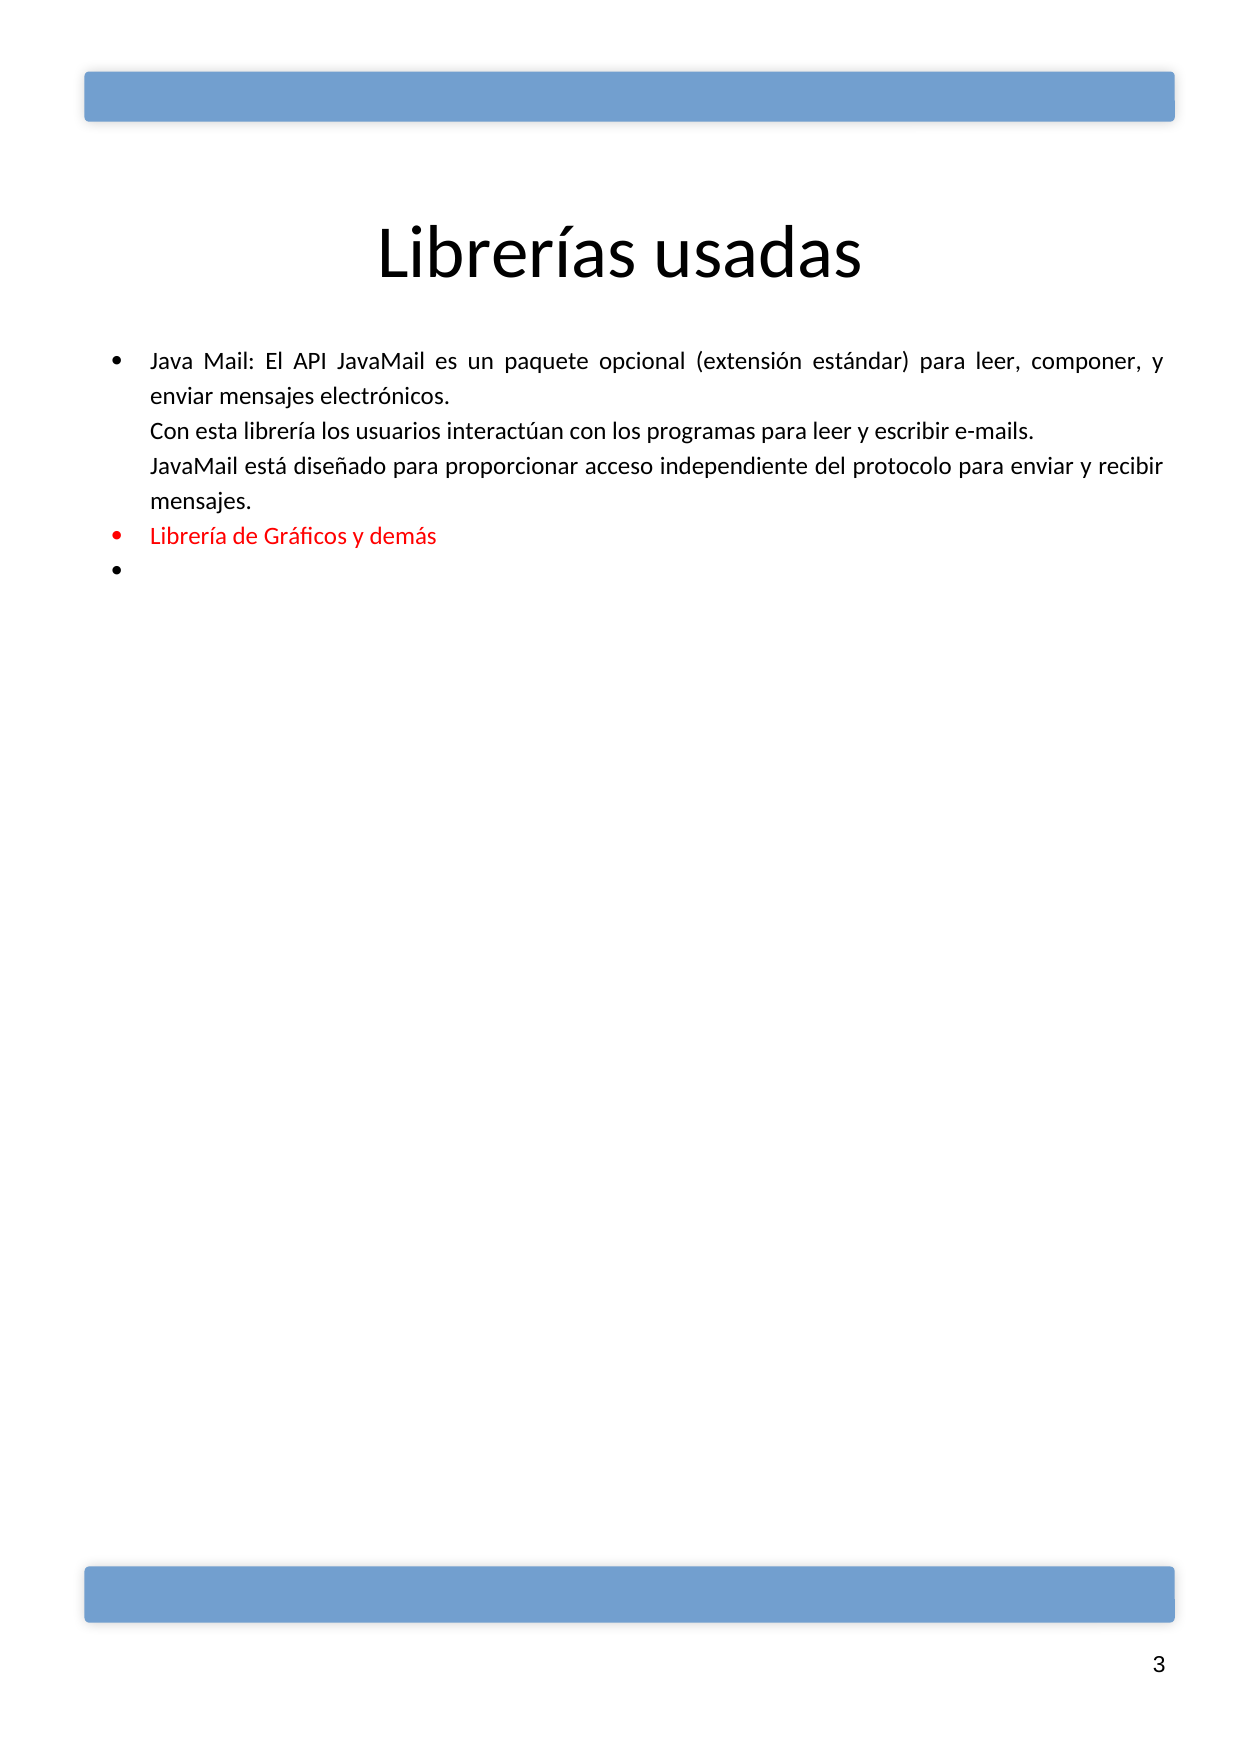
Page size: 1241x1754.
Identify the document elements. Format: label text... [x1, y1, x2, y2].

list JavaMail está diseñado para proporcionar acceso independiente del protocolo para enviar y recibir mensajes. [150, 450, 1165, 515]
list Con esta librería los usuarios interactúan con los programas para leer y escribir e-mails. [150, 415, 1165, 445]
list Librería de Gráficos y demás [112, 520, 1165, 550]
list Java Mail: El API JavaMail es un paquete opcional (extensión estándar) para leer, componer, y enviar mensajes electrónicos. [112, 345, 1165, 410]
subtitle Librerías usadas [75, 205, 1165, 296]
